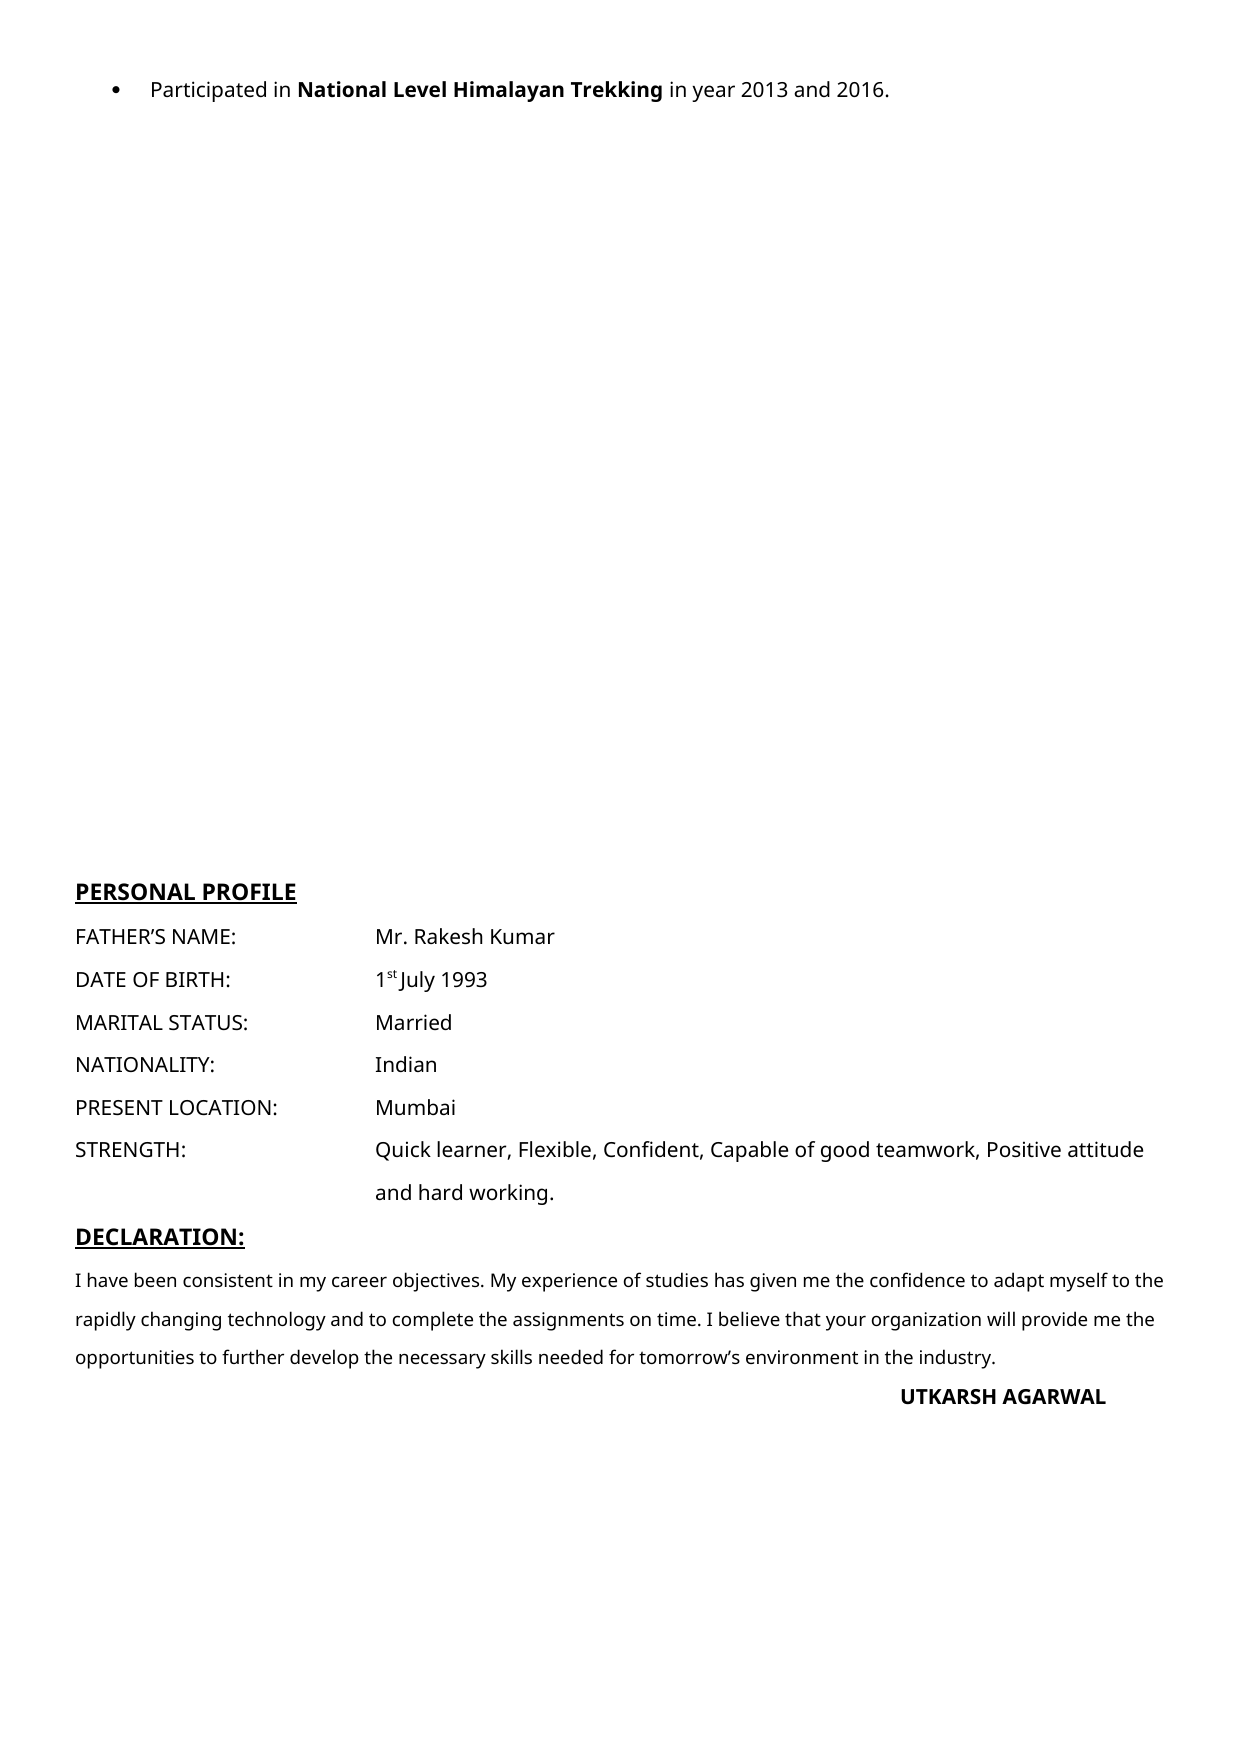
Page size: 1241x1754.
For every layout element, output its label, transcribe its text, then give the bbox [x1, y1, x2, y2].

list Participated in National Level Himalayan Trekking in year 2013 and 2016. [112, 75, 1165, 103]
text FATHER’S NAME: Mr. Rakesh Kumar [75, 922, 1165, 951]
text MARITAL STATUS: Married [75, 1008, 1165, 1036]
text STRENGTH: Quick learner, Flexible, Confident, Capable of good teamwork, Positive attitude and hard working. [75, 1136, 1165, 1207]
text I have been consistent in my career objectives. My experience of studies has given me the confidence to adapt myself to the rapidly changing technology and to complete the assignments on time. I believe that your organization will provide me the opportunities to further develop the necessary skills needed for tomorrow’s environment in the industry. [75, 1268, 1165, 1369]
text DECLARATION: [75, 1221, 1165, 1252]
text PERSONAL PROFILE [75, 876, 1165, 907]
text NATIONALITY: Indian [75, 1050, 1165, 1079]
text DATE OF BIRTH: 1st July 1993 [75, 965, 1165, 993]
text PRESENT LOCATION: Mumbai [75, 1093, 1165, 1121]
text UTKARSH AGARWAL [75, 1382, 1165, 1453]
